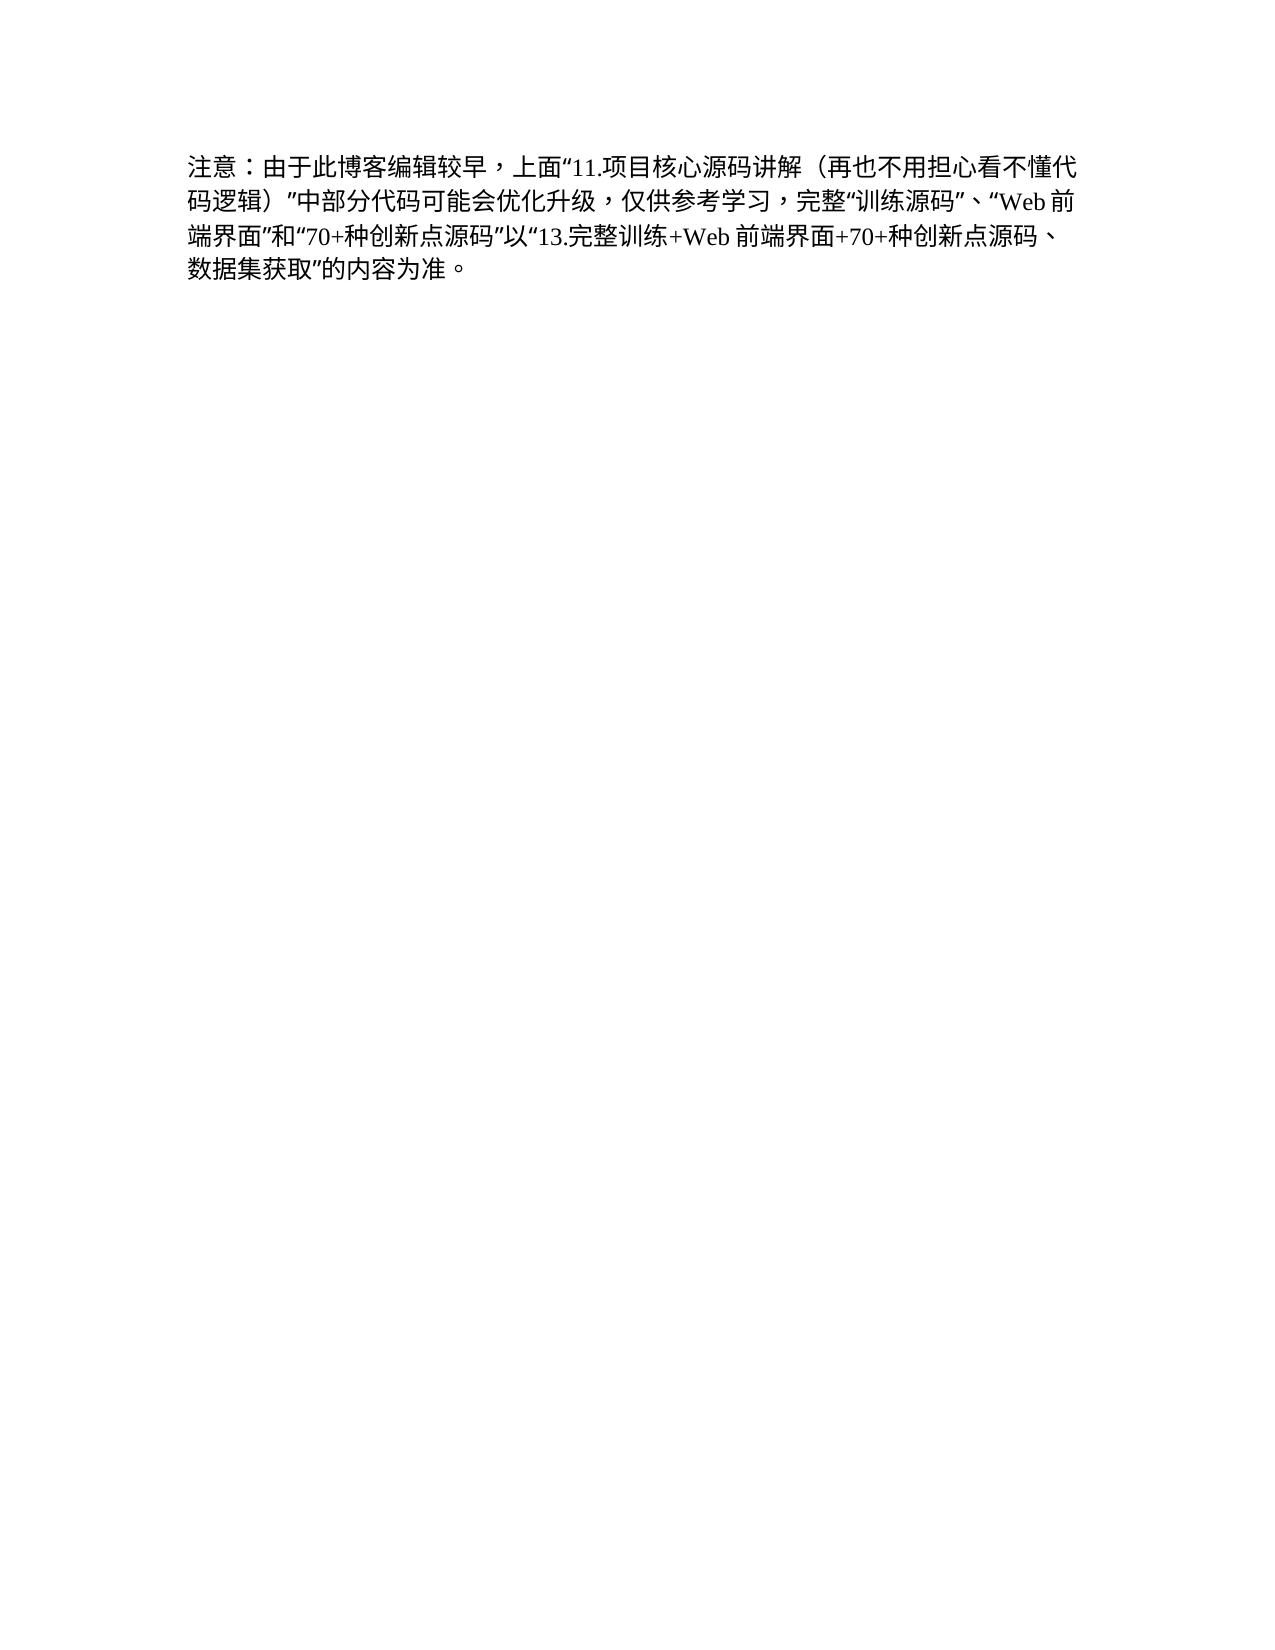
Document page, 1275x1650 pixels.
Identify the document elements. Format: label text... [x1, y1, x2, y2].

text 注意：由于此博客编辑较早，上面“11.项目核心源码讲解（再也不用担心看不懂代码逻辑）”中部分代码可能会优化升级，仅供参考学习，完整“训练源码”、“Web前端界面”和“70+种创新点源码”以“13.完整训练+Web前端界面+70+种创新点源码、数据集获取”的内容为准。 [187, 150, 1087, 286]
